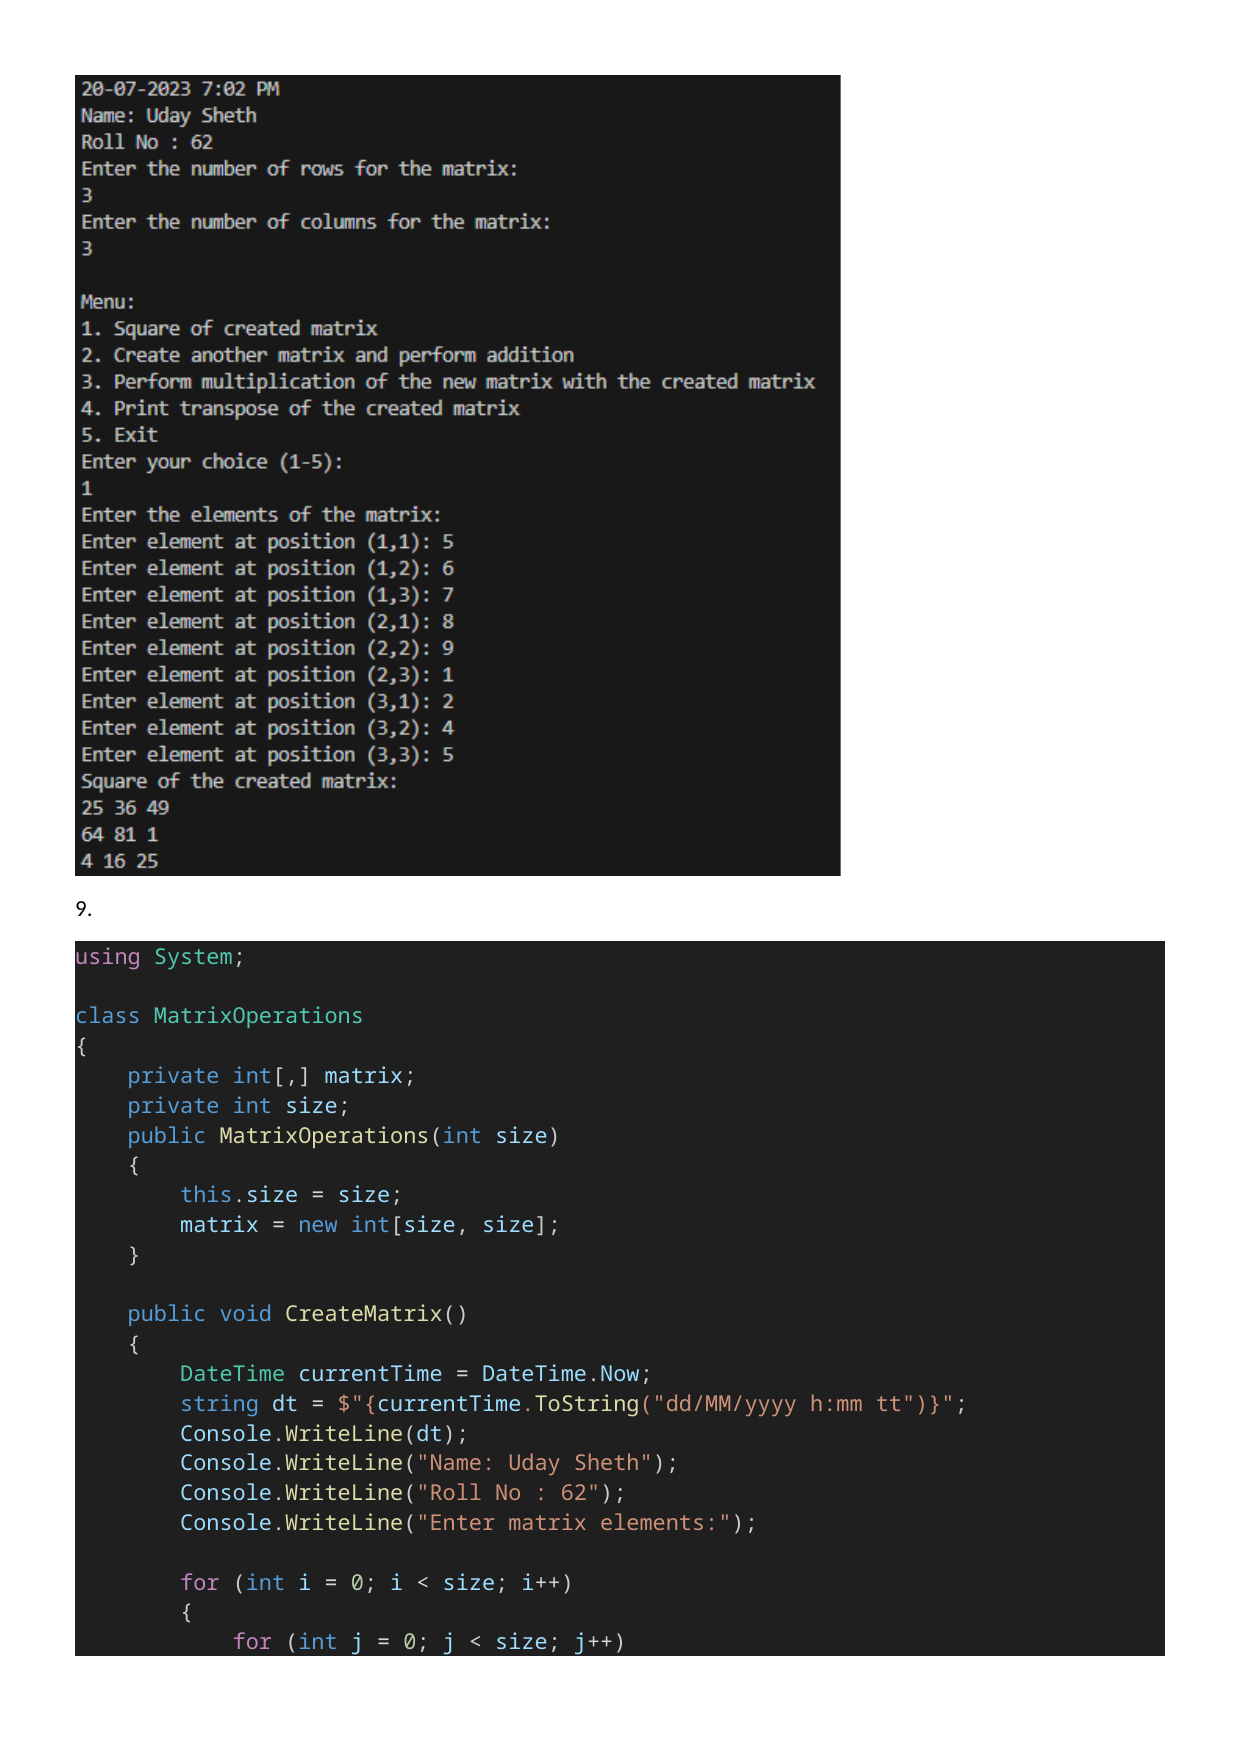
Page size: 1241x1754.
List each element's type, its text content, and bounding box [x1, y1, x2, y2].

text } [75, 1239, 1165, 1268]
text { [75, 1596, 1165, 1626]
text { [75, 1030, 1165, 1060]
text matrix = new int[size, size]; [75, 1209, 1165, 1239]
text public MatrixOperations(int size) [75, 1119, 1165, 1149]
text private int size; [75, 1090, 1165, 1119]
text Console.WriteLine("Roll No : 62"); [75, 1477, 1165, 1507]
text { [75, 1328, 1165, 1358]
text Console.WriteLine(dt); [75, 1417, 1165, 1447]
picture [75, 75, 841, 876]
text class MatrixOperations [75, 1000, 1165, 1030]
text this.size = size; [75, 1179, 1165, 1209]
text 9. [75, 894, 1165, 922]
text private int[,] matrix; [75, 1060, 1165, 1090]
text DateTime currentTime = DateTime.Now; [75, 1358, 1165, 1388]
text Console.WriteLine("Enter matrix elements:"); [75, 1507, 1165, 1537]
text for (int j = 0; j < size; j++) [75, 1626, 1165, 1656]
text Console.WriteLine("Name: Uday Sheth"); [75, 1447, 1165, 1477]
text public void CreateMatrix() [75, 1298, 1165, 1328]
text string dt = $"{currentTime.ToString("dd/MM/yyyy h:mm tt")}"; [75, 1388, 1165, 1417]
text { [75, 1149, 1165, 1179]
text for (int i = 0; i < size; i++) [75, 1566, 1165, 1596]
text using System; [75, 941, 1165, 971]
